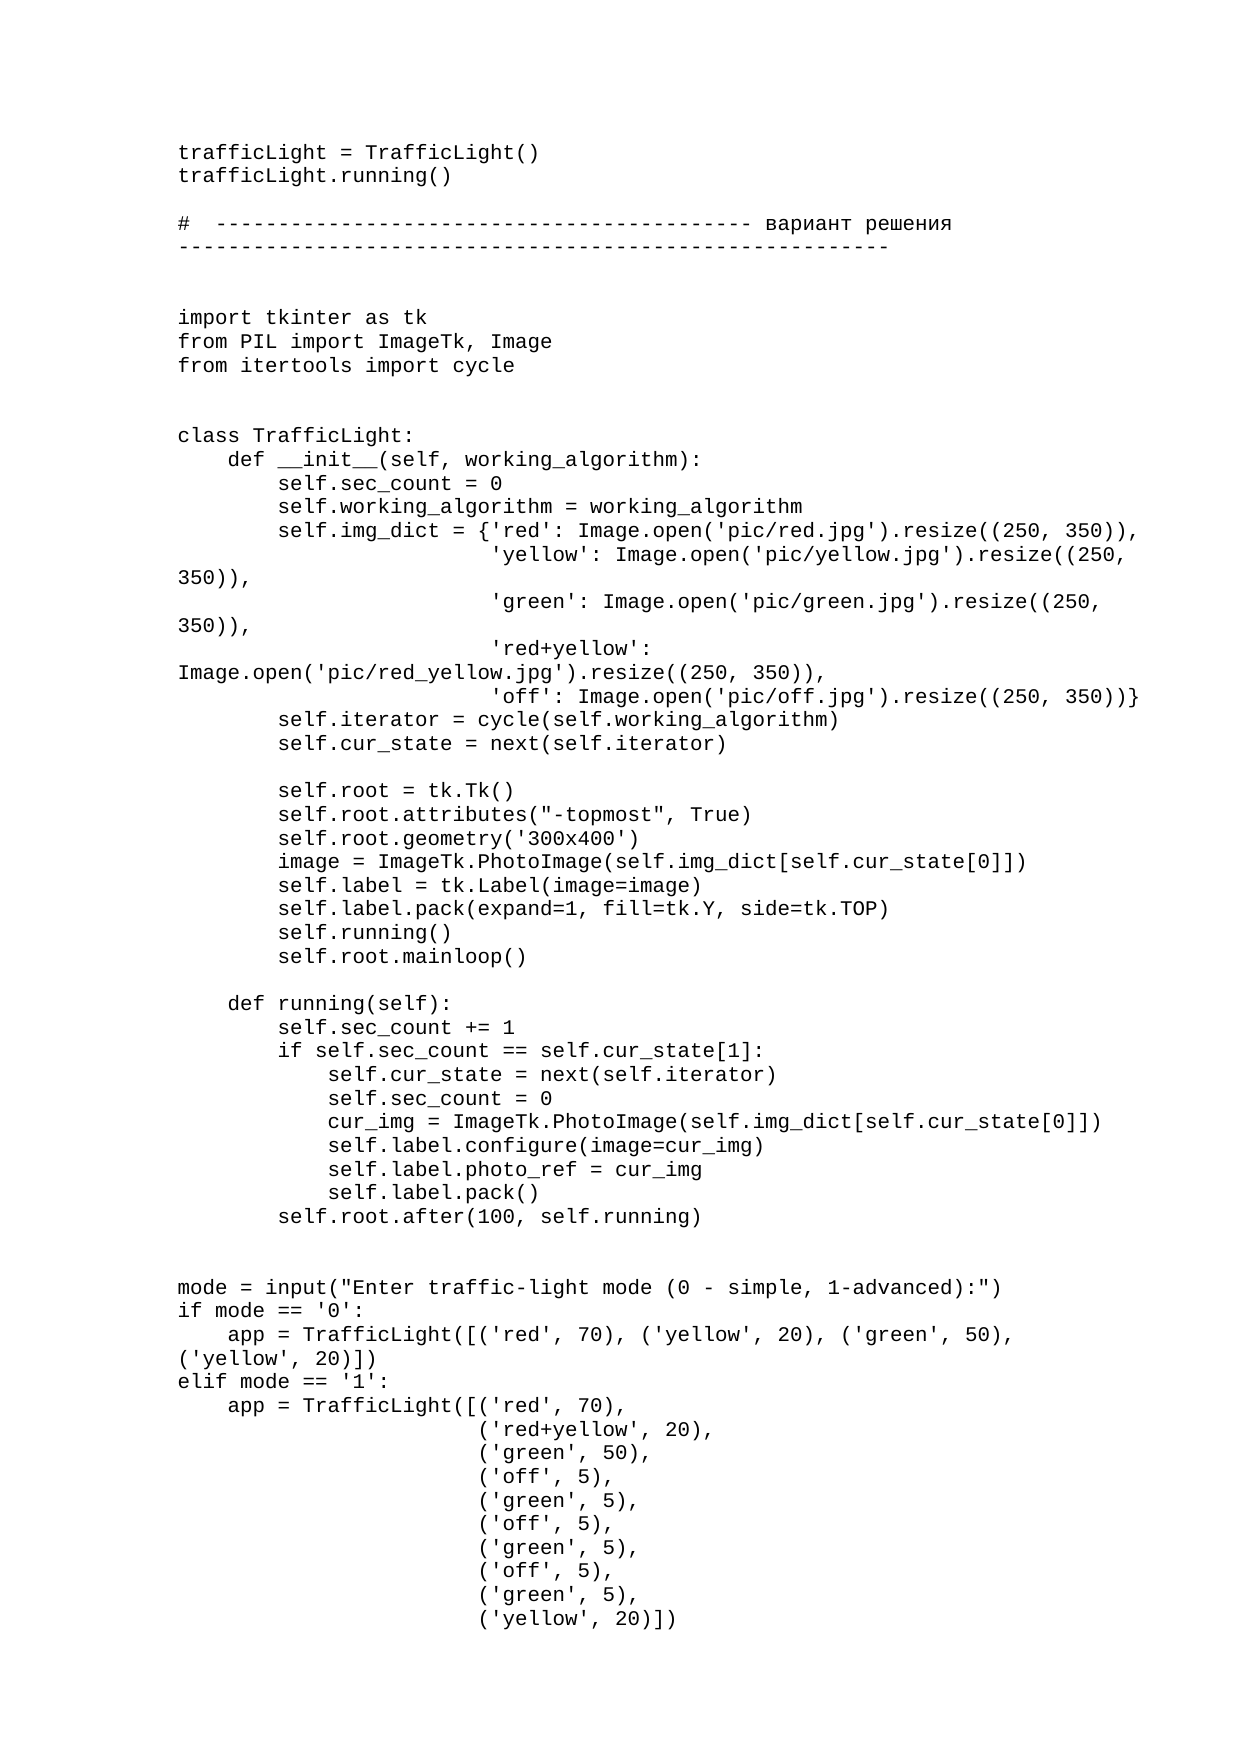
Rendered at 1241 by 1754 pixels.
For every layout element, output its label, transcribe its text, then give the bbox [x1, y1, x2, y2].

text self.label.pack(expand=1, fill=tk.Y, side=tk.TOP) [177, 898, 1152, 922]
text ('green', 5), [177, 1584, 1152, 1608]
text ('yellow', 20)]) [177, 1608, 1152, 1631]
text self.sec_count += 1 [177, 1017, 1152, 1040]
text 'off': Image.open('pic/off.jpg').resize((250, 350))} [177, 686, 1152, 709]
text self.working_algorithm = working_algorithm [177, 496, 1152, 520]
text mode = input("Enter traffic-light mode (0 - simple, 1-advanced):") [177, 1277, 1152, 1300]
text self.cur_state = next(self.iterator) [177, 1064, 1152, 1088]
text self.img_dict = {'red': Image.open('pic/red.jpg').resize((250, 350)), [177, 520, 1152, 544]
text self.cur_state = next(self.iterator) [177, 733, 1152, 757]
text self.sec_count = 0 [177, 1088, 1152, 1111]
text 'green': Image.open('pic/green.jpg').resize((250, 350)), [177, 591, 1152, 638]
text def running(self): [177, 993, 1152, 1017]
text 'yellow': Image.open('pic/yellow.jpg').resize((250, 350)), [177, 544, 1152, 591]
text self.label.pack() [177, 1182, 1152, 1206]
text def __init__(self, working_algorithm): [177, 449, 1152, 473]
text ('off', 5), [177, 1466, 1152, 1489]
text self.iterator = cycle(self.working_algorithm) [177, 709, 1152, 733]
text image = ImageTk.PhotoImage(self.img_dict[self.cur_state[0]]) [177, 851, 1152, 875]
text self.root.mainloop() [177, 946, 1152, 969]
text cur_img = ImageTk.PhotoImage(self.img_dict[self.cur_state[0]]) [177, 1111, 1152, 1135]
text ('red+yellow', 20), [177, 1419, 1152, 1442]
text ('off', 5), [177, 1561, 1152, 1584]
text trafficLight = TrafficLight() [177, 142, 1152, 165]
text from PIL import ImageTk, Image [177, 331, 1152, 354]
text app = TrafficLight([('red', 70), ('yellow', 20), ('green', 50), ('yellow', 20)]) [177, 1324, 1152, 1371]
text class TrafficLight: [177, 426, 1152, 449]
text if self.sec_count == self.cur_state[1]: [177, 1040, 1152, 1064]
text self.label.photo_ref = cur_img [177, 1158, 1152, 1182]
text 'red+yellow': Image.open('pic/red_yellow.jpg').resize((250, 350)), [177, 638, 1152, 686]
text self.label = tk.Label(image=image) [177, 875, 1152, 898]
text from itertools import cycle [177, 354, 1152, 378]
text ('green', 5), [177, 1537, 1152, 1561]
text self.root.geometry('300x400') [177, 827, 1152, 851]
text self.sec_count = 0 [177, 473, 1152, 496]
text self.root.attributes("-topmost", True) [177, 804, 1152, 827]
text elif mode == '1': [177, 1371, 1152, 1395]
text app = TrafficLight([('red', 70), [177, 1395, 1152, 1419]
text self.running() [177, 922, 1152, 946]
text trafficLight.running() [177, 165, 1152, 189]
text self.label.configure(image=cur_img) [177, 1135, 1152, 1158]
text import tkinter as tk [177, 307, 1152, 331]
text if mode == '0': [177, 1300, 1152, 1324]
text ('green', 50), [177, 1442, 1152, 1466]
text self.root.after(100, self.running) [177, 1206, 1152, 1229]
text # ------------------------------------------- вариант решения --------------------------------------------------------- [177, 213, 1152, 260]
text self.root = tk.Tk() [177, 780, 1152, 804]
text ('off', 5), [177, 1513, 1152, 1537]
text ('green', 5), [177, 1489, 1152, 1513]
